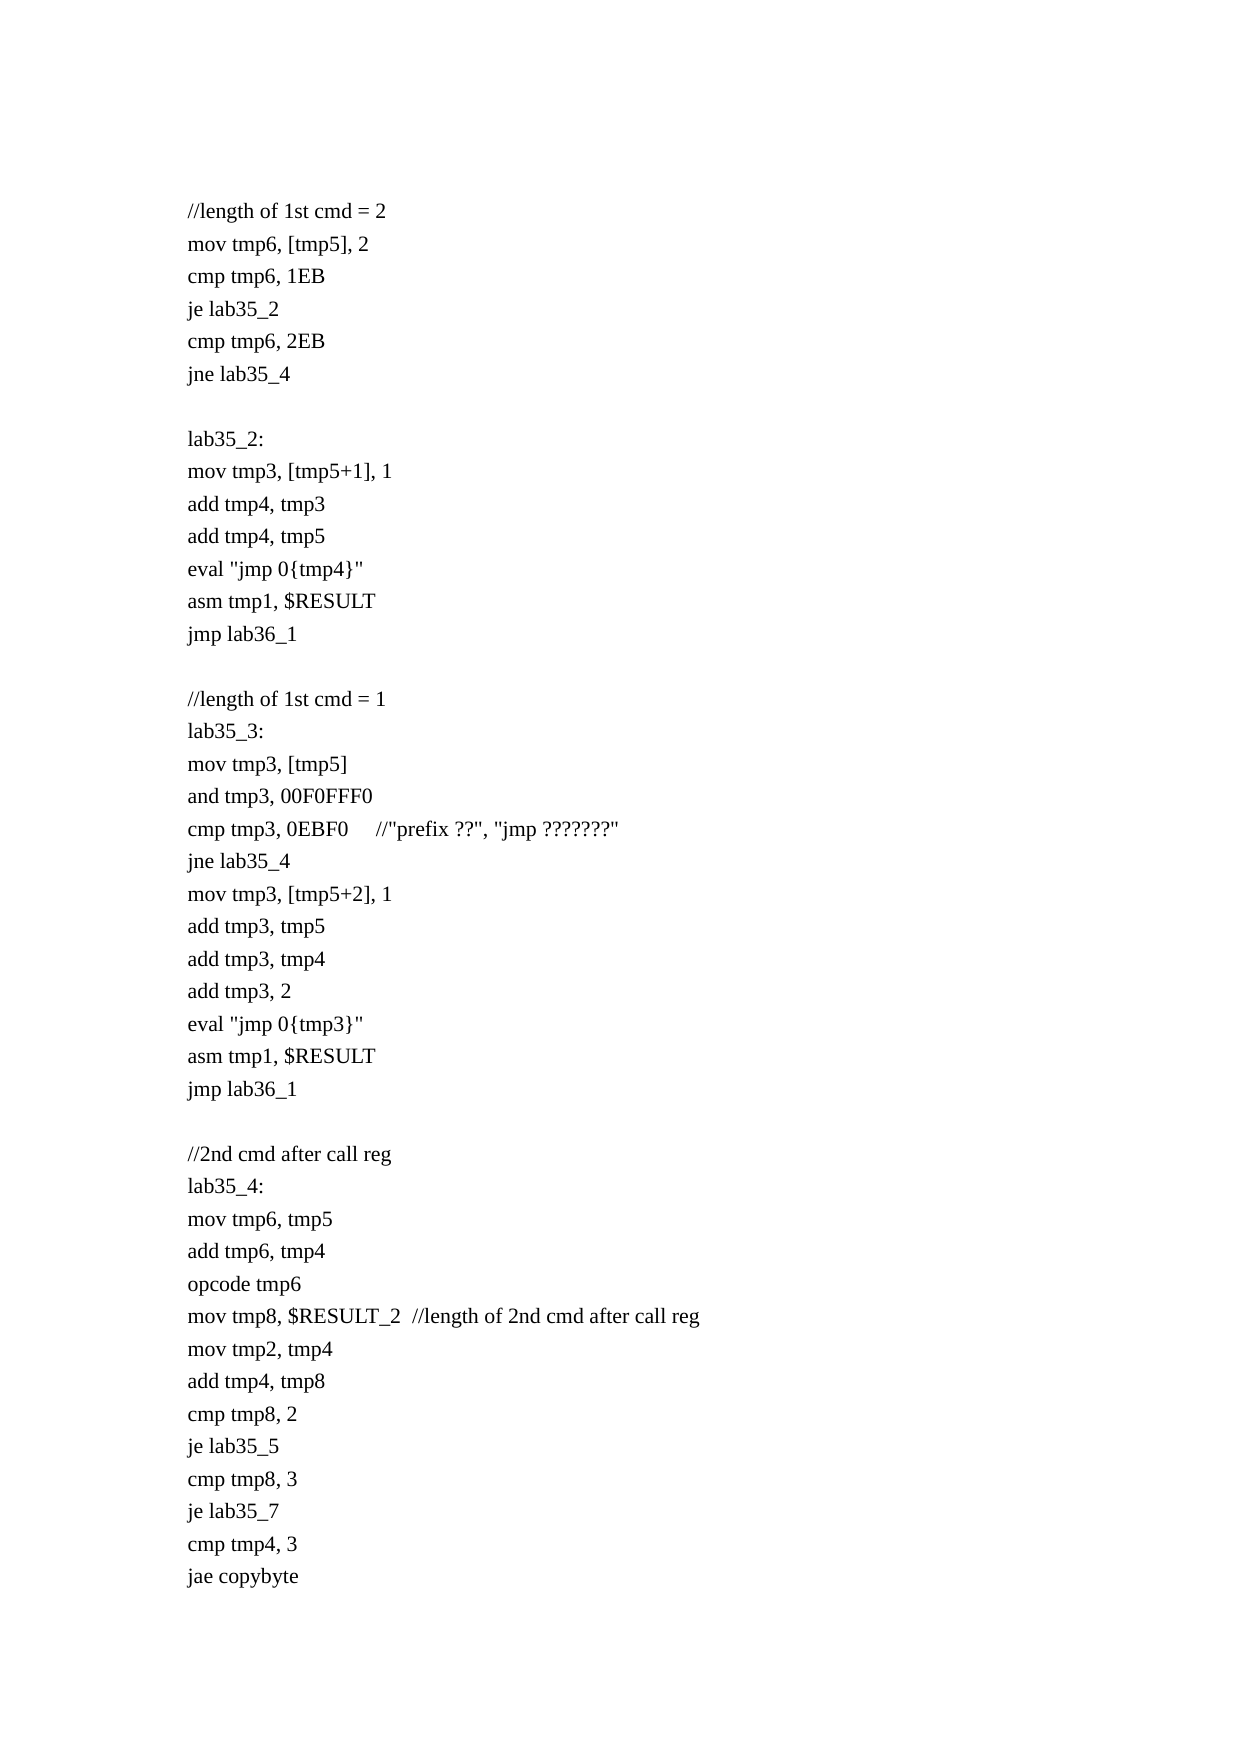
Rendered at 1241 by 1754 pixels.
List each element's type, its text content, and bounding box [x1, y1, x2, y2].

text opcode tmp6 [187, 1267, 1053, 1299]
text asm tmp1, $RESULT [187, 584, 1053, 617]
text mov tmp3, [tmp5+2], 1 [187, 877, 1053, 909]
text mov tmp3, [tmp5+1], 1 [187, 454, 1053, 487]
text lab35_4: [187, 1169, 1053, 1202]
text cmp tmp3, 0EBF0 //"prefix ??", "jmp ???????" [187, 812, 1053, 844]
text add tmp4, tmp3 [187, 487, 1053, 519]
text jae copybyte [187, 1559, 1053, 1592]
text and tmp3, 00F0FFF0 [187, 779, 1053, 812]
text cmp tmp8, 3 [187, 1462, 1053, 1494]
text je lab35_5 [187, 1429, 1053, 1462]
text jmp lab36_1 [187, 1072, 1053, 1104]
text //2nd cmd after call reg [187, 1137, 1053, 1169]
text je lab35_7 [187, 1494, 1053, 1527]
text //length of 1st cmd = 2 [187, 194, 1053, 227]
text //length of 1st cmd = 1 [187, 682, 1053, 714]
text add tmp3, 2 [187, 974, 1053, 1007]
text add tmp4, tmp5 [187, 519, 1053, 552]
text mov tmp8, $RESULT_2 //length of 2nd cmd after call reg [187, 1299, 1053, 1332]
text mov tmp6, tmp5 [187, 1202, 1053, 1234]
text add tmp3, tmp4 [187, 942, 1053, 974]
text add tmp4, tmp8 [187, 1364, 1053, 1397]
text add tmp3, tmp5 [187, 909, 1053, 942]
text jne lab35_4 [187, 844, 1053, 877]
text lab35_2: [187, 422, 1053, 454]
text jne lab35_4 [187, 357, 1053, 389]
text je lab35_2 [187, 292, 1053, 324]
text mov tmp6, [tmp5], 2 [187, 227, 1053, 259]
text cmp tmp8, 2 [187, 1397, 1053, 1429]
text eval "jmp 0{tmp4}" [187, 552, 1053, 584]
text jmp lab36_1 [187, 617, 1053, 649]
text lab35_3: [187, 714, 1053, 747]
text cmp tmp6, 1EB [187, 259, 1053, 292]
text add tmp6, tmp4 [187, 1234, 1053, 1267]
text mov tmp3, [tmp5] [187, 747, 1053, 779]
text eval "jmp 0{tmp3}" [187, 1007, 1053, 1039]
text mov tmp2, tmp4 [187, 1332, 1053, 1364]
text asm tmp1, $RESULT [187, 1039, 1053, 1072]
text cmp tmp4, 3 [187, 1527, 1053, 1559]
text cmp tmp6, 2EB [187, 324, 1053, 357]
